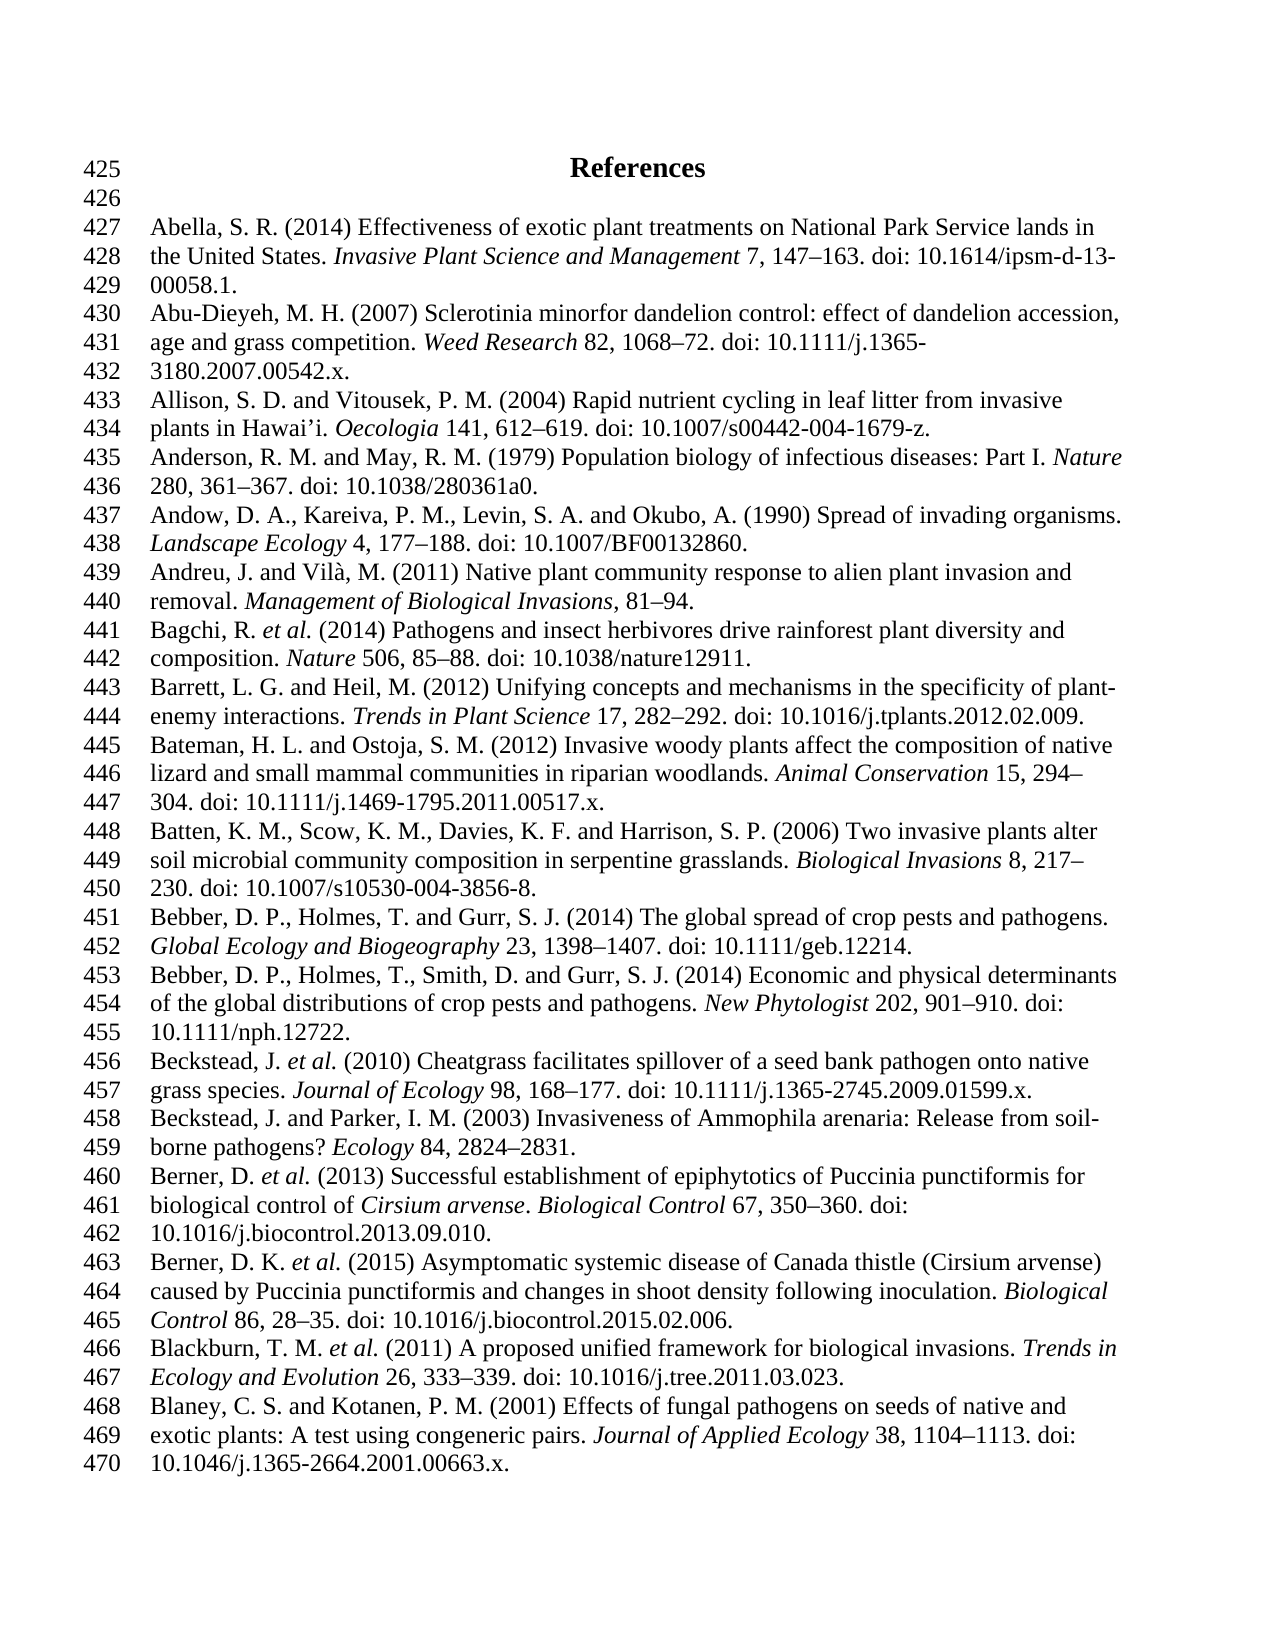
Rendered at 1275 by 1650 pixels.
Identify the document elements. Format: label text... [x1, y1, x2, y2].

text Beckstead, J. et al. (2010) Cheatgrass facilitates spillover of a seed bank pathogen onto native grass species. Journal of Ecology 98, 168–177. doi: 10.1111/j.1365-2745.2009.01599.x. [150, 1046, 1125, 1103]
text Bebber, D. P., Holmes, T. and Gurr, S. J. (2014) The global spread of crop pests and pathogens. Global Ecology and Biogeography 23, 1398–1407. doi: 10.1111/geb.12214. [150, 902, 1125, 960]
text Bagchi, R. et al. (2014) Pathogens and insect herbivores drive rainforest plant diversity and composition. Nature 506, 85–88. doi: 10.1038/nature12911. [150, 615, 1125, 672]
text Bebber, D. P., Holmes, T., Smith, D. and Gurr, S. J. (2014) Economic and physical determinants of the global distributions of crop pests and pathogens. New Phytologist 202, 901–910. doi: 10.1111/nph.12722. [150, 960, 1125, 1046]
text Barrett, L. G. and Heil, M. (2012) Unifying concepts and mechanisms in the specificity of plant-enemy interactions. Trends in Plant Science 17, 282–292. doi: 10.1016/j.tplants.2012.02.009. [150, 672, 1125, 730]
text Berner, D. et al. (2013) Successful establishment of epiphytotics of Puccinia punctiformis for biological control of Cirsium arvense. Biological Control 67, 350–360. doi: 10.1016/j.biocontrol.2013.09.010. [150, 1161, 1125, 1247]
text Blackburn, T. M. et al. (2011) A proposed unified framework for biological invasions. Trends in Ecology and Evolution 26, 333–339. doi: 10.1016/j.tree.2011.03.023. [150, 1333, 1125, 1391]
text Berner, D. K. et al. (2015) Asymptomatic systemic disease of Canada thistle (Cirsium arvense) caused by Puccinia punctiformis and changes in shoot density following inoculation. Biological Control 86, 28–35. doi: 10.1016/j.biocontrol.2015.02.006. [150, 1247, 1125, 1333]
text Andow, D. A., Kareiva, P. M., Levin, S. A. and Okubo, A. (1990) Spread of invading organisms. Landscape Ecology 4, 177–188. doi: 10.1007/BF00132860. [150, 500, 1125, 557]
text Batten, K. M., Scow, K. M., Davies, K. F. and Harrison, S. P. (2006) Two invasive plants alter soil microbial community composition in serpentine grasslands. Biological Invasions 8, 217–230. doi: 10.1007/s10530-004-3856-8. [150, 816, 1125, 902]
text Abu-Dieyeh, M. H. (2007) Sclerotinia minorfor dandelion control: effect of dandelion accession, age and grass competition. Weed Research 82, 1068–72. doi: 10.1111/j.1365-3180.2007.00542.x. [150, 298, 1125, 385]
text Abella, S. R. (2014) Effectiveness of exotic plant treatments on National Park Service lands in the United States. Invasive Plant Science and Management 7, 147–163. doi: 10.1614/ipsm-d-13-00058.1. [150, 212, 1125, 298]
text Anderson, R. M. and May, R. M. (1979) Population biology of infectious diseases: Part I. Nature 280, 361–367. doi: 10.1038/280361a0. [150, 442, 1125, 500]
text Andreu, J. and Vilà, M. (2011) Native plant community response to alien plant invasion and removal. Management of Biological Invasions, 81–94. [150, 557, 1125, 615]
text Blaney, C. S. and Kotanen, P. M. (2001) Effects of fungal pathogens on seeds of native and exotic plants: A test using congeneric pairs. Journal of Applied Ecology 38, 1104–1113. doi: 10.1046/j.1365-2664.2001.00663.x. [150, 1391, 1125, 1477]
text Bateman, H. L. and Ostoja, S. M. (2012) Invasive woody plants affect the composition of native lizard and small mammal communities in riparian woodlands. Animal Conservation 15, 294–304. doi: 10.1111/j.1469-1795.2011.00517.x. [150, 730, 1125, 816]
text Allison, S. D. and Vitousek, P. M. (2004) Rapid nutrient cycling in leaf litter from invasive plants in Hawai’i. Oecologia 141, 612–619. doi: 10.1007/s00442-004-1679-z. [150, 385, 1125, 442]
subtitle References [150, 150, 1125, 183]
text Beckstead, J. and Parker, I. M. (2003) Invasiveness of Ammophila arenaria: Release from soil-borne pathogens? Ecology 84, 2824–2831. [150, 1103, 1125, 1161]
